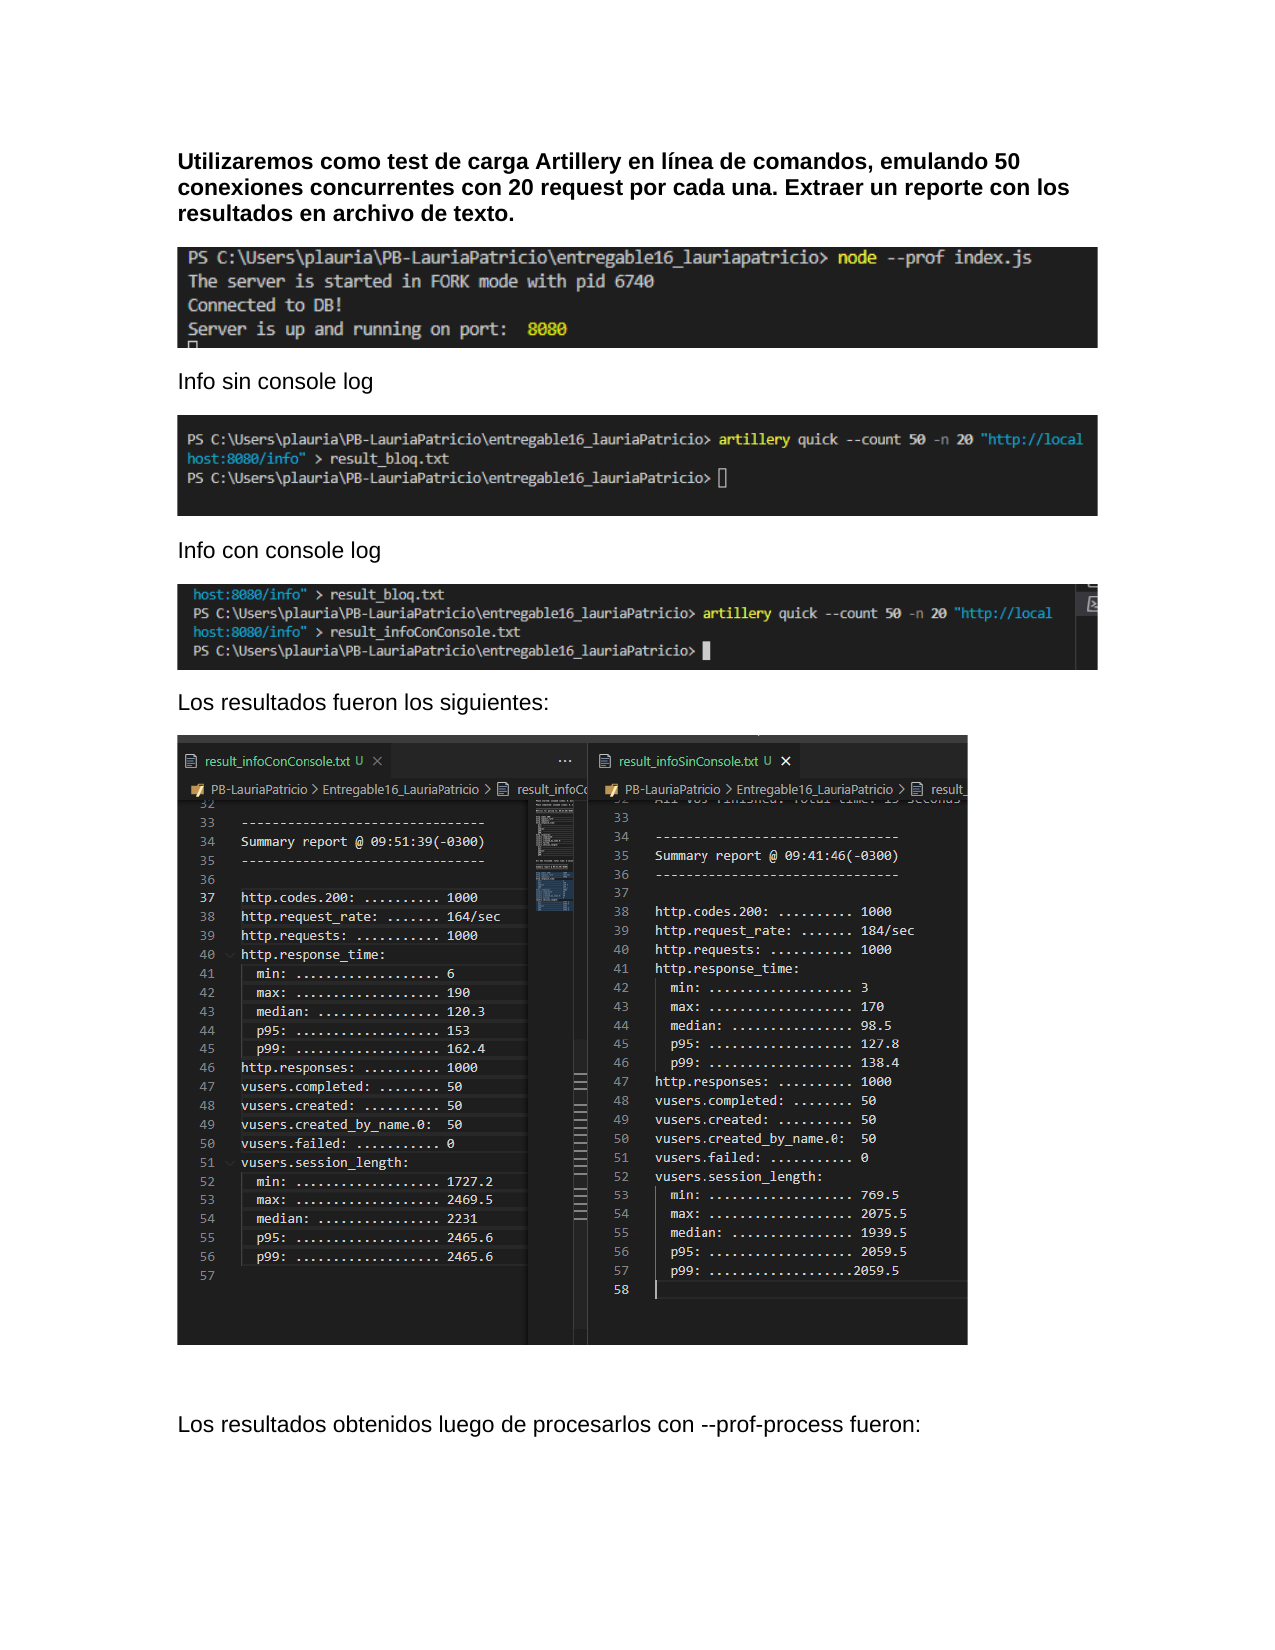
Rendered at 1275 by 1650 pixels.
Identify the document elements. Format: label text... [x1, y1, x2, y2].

text Los resultados obtenidos luego de procesarlos con --prof-process fueron: [177, 1411, 1098, 1437]
picture [177, 247, 1098, 348]
picture [177, 584, 1098, 670]
text Info sin console log [177, 368, 1098, 394]
text Utilizaremos como test de carga Artillery en línea de comandos, emulando 50 conexiones concurrentes con 20 request por cada una. Extraer un reporte con los resultados en archivo de texto. [177, 148, 1098, 227]
text Info con console log [177, 537, 1098, 563]
picture [177, 735, 968, 1345]
text Los resultados fueron los siguientes: [177, 689, 1098, 715]
picture [177, 415, 1098, 516]
